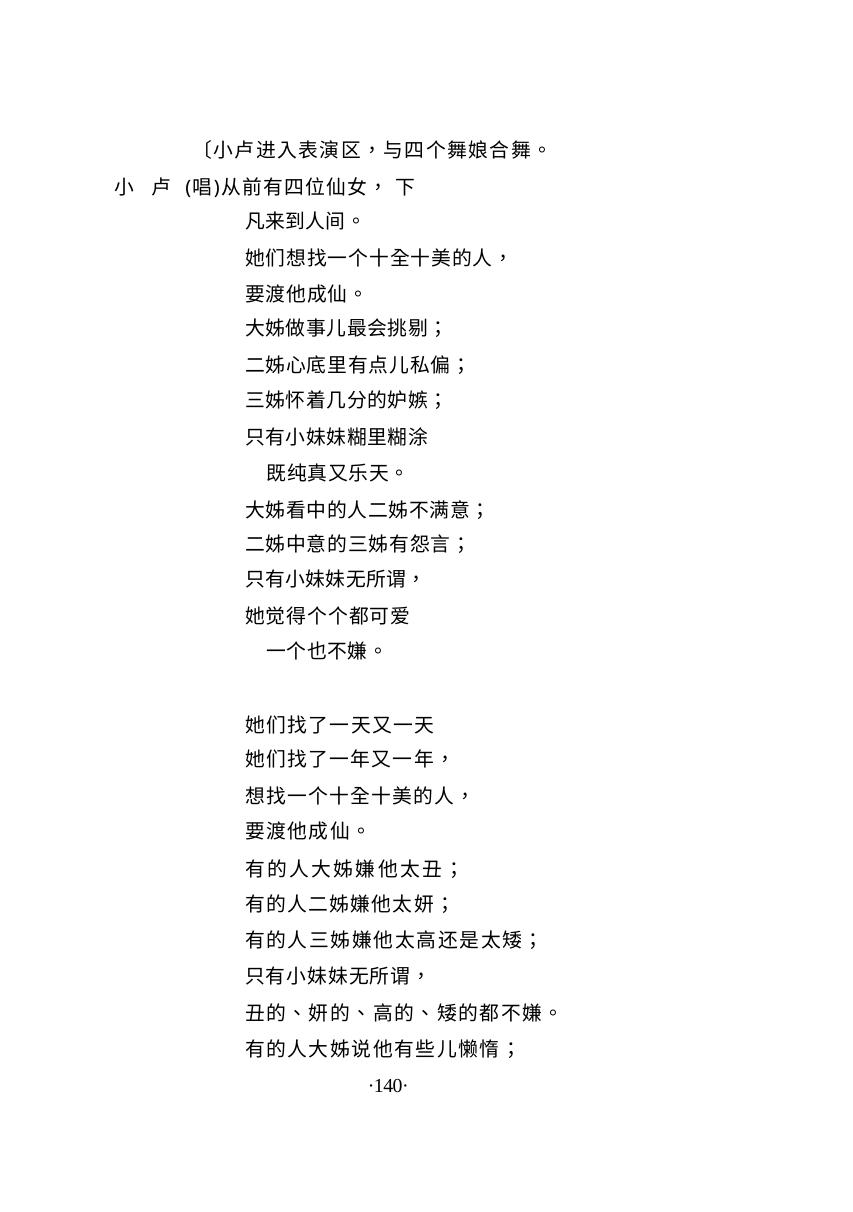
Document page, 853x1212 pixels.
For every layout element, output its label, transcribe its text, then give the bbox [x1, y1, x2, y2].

text 丑的、妍的、高的、矮的都不嫌。 有的人大姊说他有些儿懒惰； [245, 999, 565, 1062]
text 她们找了一年又一年， [245, 747, 724, 771]
text 她们想找一个十全十美的人， 要渡他成仙。 [245, 244, 515, 307]
text 大姊做事儿最会挑剔； [245, 316, 724, 341]
text 有的人三姊嫌他太高还是太矮； 只有小妹妹无所谓， [245, 926, 545, 989]
text 想找一个十全十美的人， 要渡他成仙。 [245, 782, 477, 844]
text 只有小妹妹糊里糊涂 既纯真又乐天。 [245, 423, 429, 486]
text 有的人大姊嫌他太丑； 有的人二姊嫌他太妍； [245, 855, 467, 917]
text 小 卢 (唱)从前有四位仙女， 下凡来到人间。 [114, 174, 417, 234]
text 大姊看中的人二姊不满意； 二姊中意的三姊有怨言； [245, 496, 492, 557]
text 只有小妹妹无所谓， [245, 567, 724, 592]
text 二姊心底里有点儿私偏； 三姊怀着几分的妒嫉； [245, 352, 472, 413]
text 她觉得个个都可爱 一个也不嫌。 [245, 603, 412, 664]
text 她们找了一天又一天 [245, 712, 724, 738]
text 〔小卢进入表演区，与四个舞娘合舞。 [192, 138, 724, 163]
